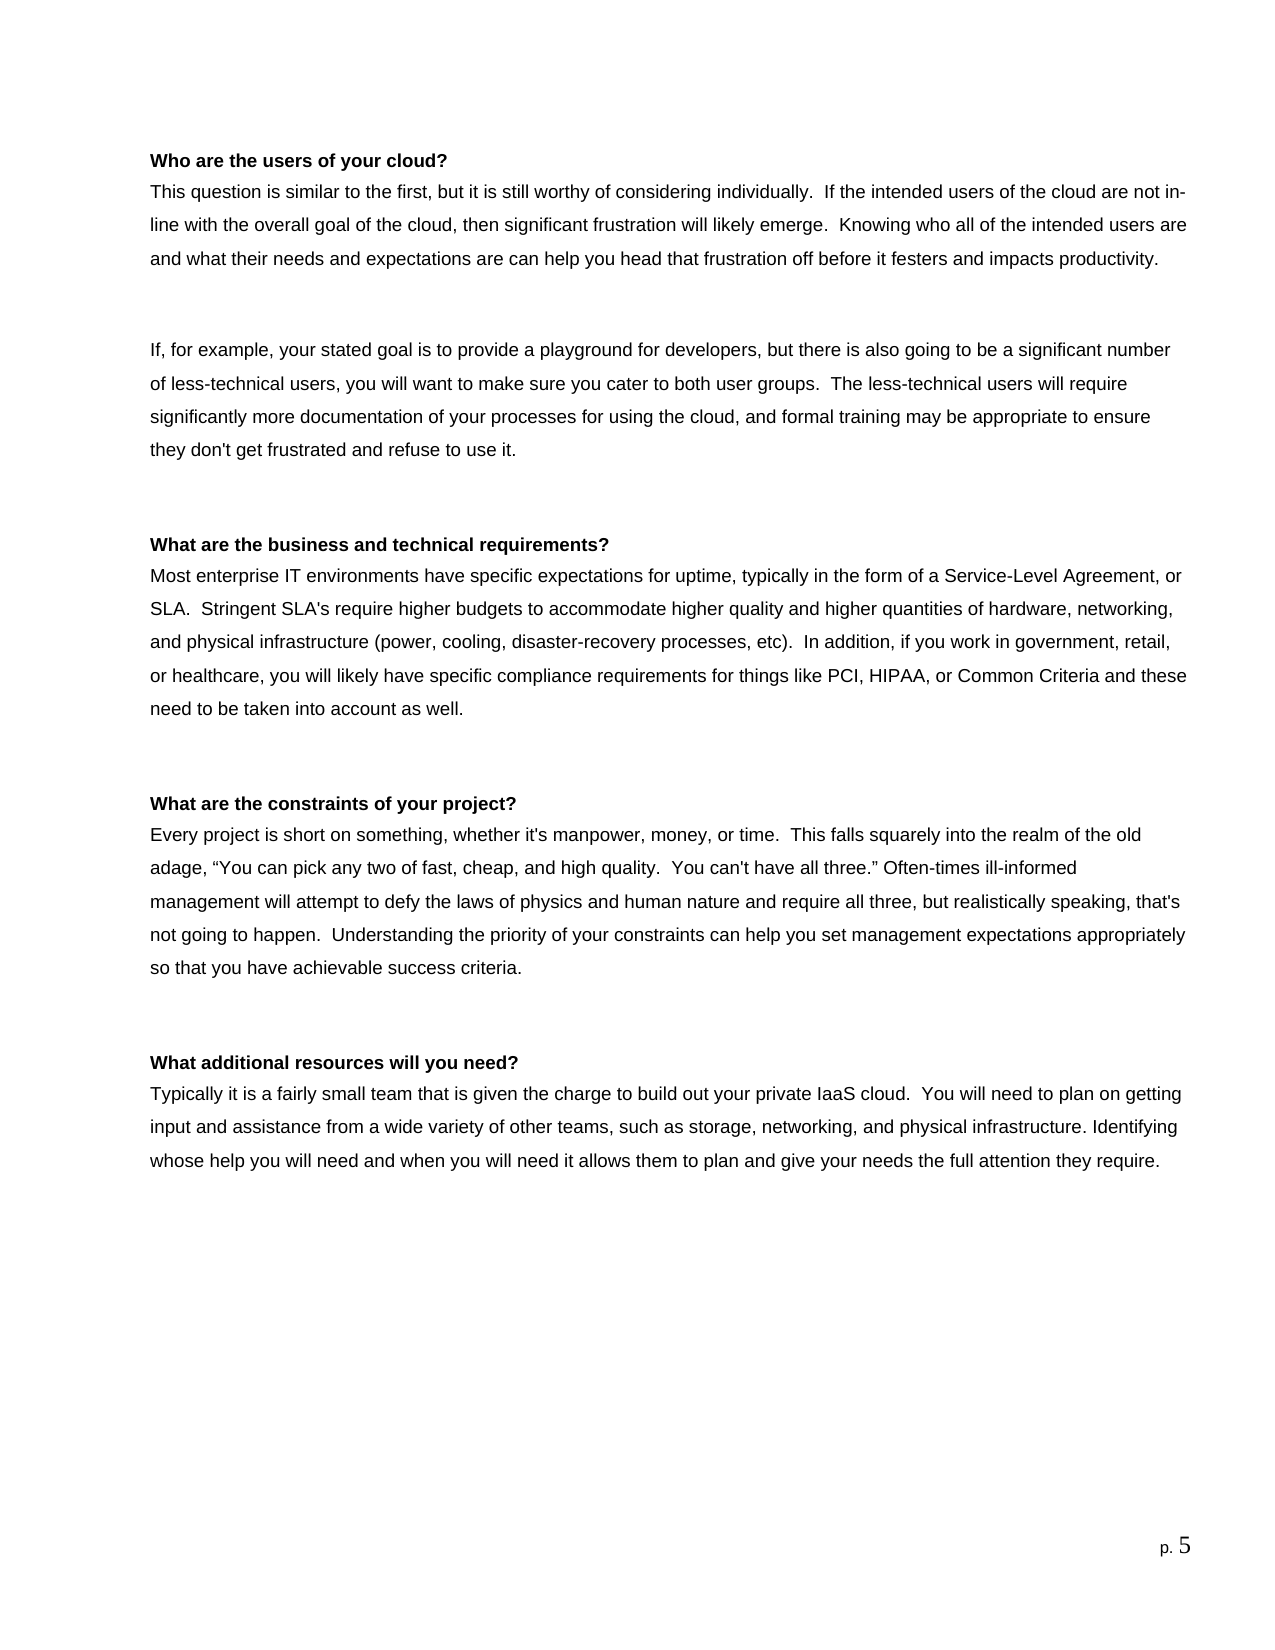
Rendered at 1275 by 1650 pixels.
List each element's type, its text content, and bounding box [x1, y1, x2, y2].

text Every project is short on something, whether it's manpower, money, or time. This falls squarely into the realm of the old adage, “You can pick any two of fast, cheap, and high quality. You can't have all three.” Often-times ill-informed management will attempt to defy the laws of physics and human nature and require all three, but realistically speaking, that's not going to happen. Understanding the priority of your constraints can help you set management expectations appropriately so that you have achievable success criteria. [150, 815, 1191, 981]
text Most enterprise IT environments have specific expectations for uptime, typically in the form of a Service-Level Agreement, or SLA. Stringent SLA's require higher budgets to accommodate higher quality and higher quantities of hardware, networking, and physical infrastructure (power, cooling, disaster-recovery processes, etc). In addition, if you work in government, retail, or healthcare, you will likely have specific compliance requirements for things like PCI, HIPAA, or Common Criteria and these need to be taken into account as well. [150, 556, 1191, 722]
text Who are the users of your cloud? [150, 150, 1191, 172]
text If, for example, your stated goal is to provide a playground for developers, but there is also going to be a significant number of less-technical users, you will want to make sure you cater to both user groups. The less-technical users will require significantly more documentation of your processes for using the cloud, and formal training may be appropriate to ensure they don't get frustrated and refuse to use it. [150, 330, 1191, 463]
text This question is similar to the first, but it is still worthy of considering individually. If the intended users of the cloud are not in-line with the overall goal of the cloud, then significant frustration will likely emerge. Knowing who all of the intended users are and what their needs and expectations are can help you head that frustration off before it festers and impacts productivity. [150, 172, 1191, 272]
text Typically it is a fairly small team that is given the charge to build out your private IaaS cloud. You will need to plan on getting input and assistance from a wide variety of other teams, such as storage, networking, and physical infrastructure. Identifying whose help you will need and when you will need it allows them to plan and give your needs the full attention they require. [150, 1074, 1191, 1174]
text What are the constraints of your project? [150, 793, 1191, 815]
text What additional resources will you need? [150, 1052, 1191, 1074]
text What are the business and technical requirements? [150, 534, 1191, 556]
